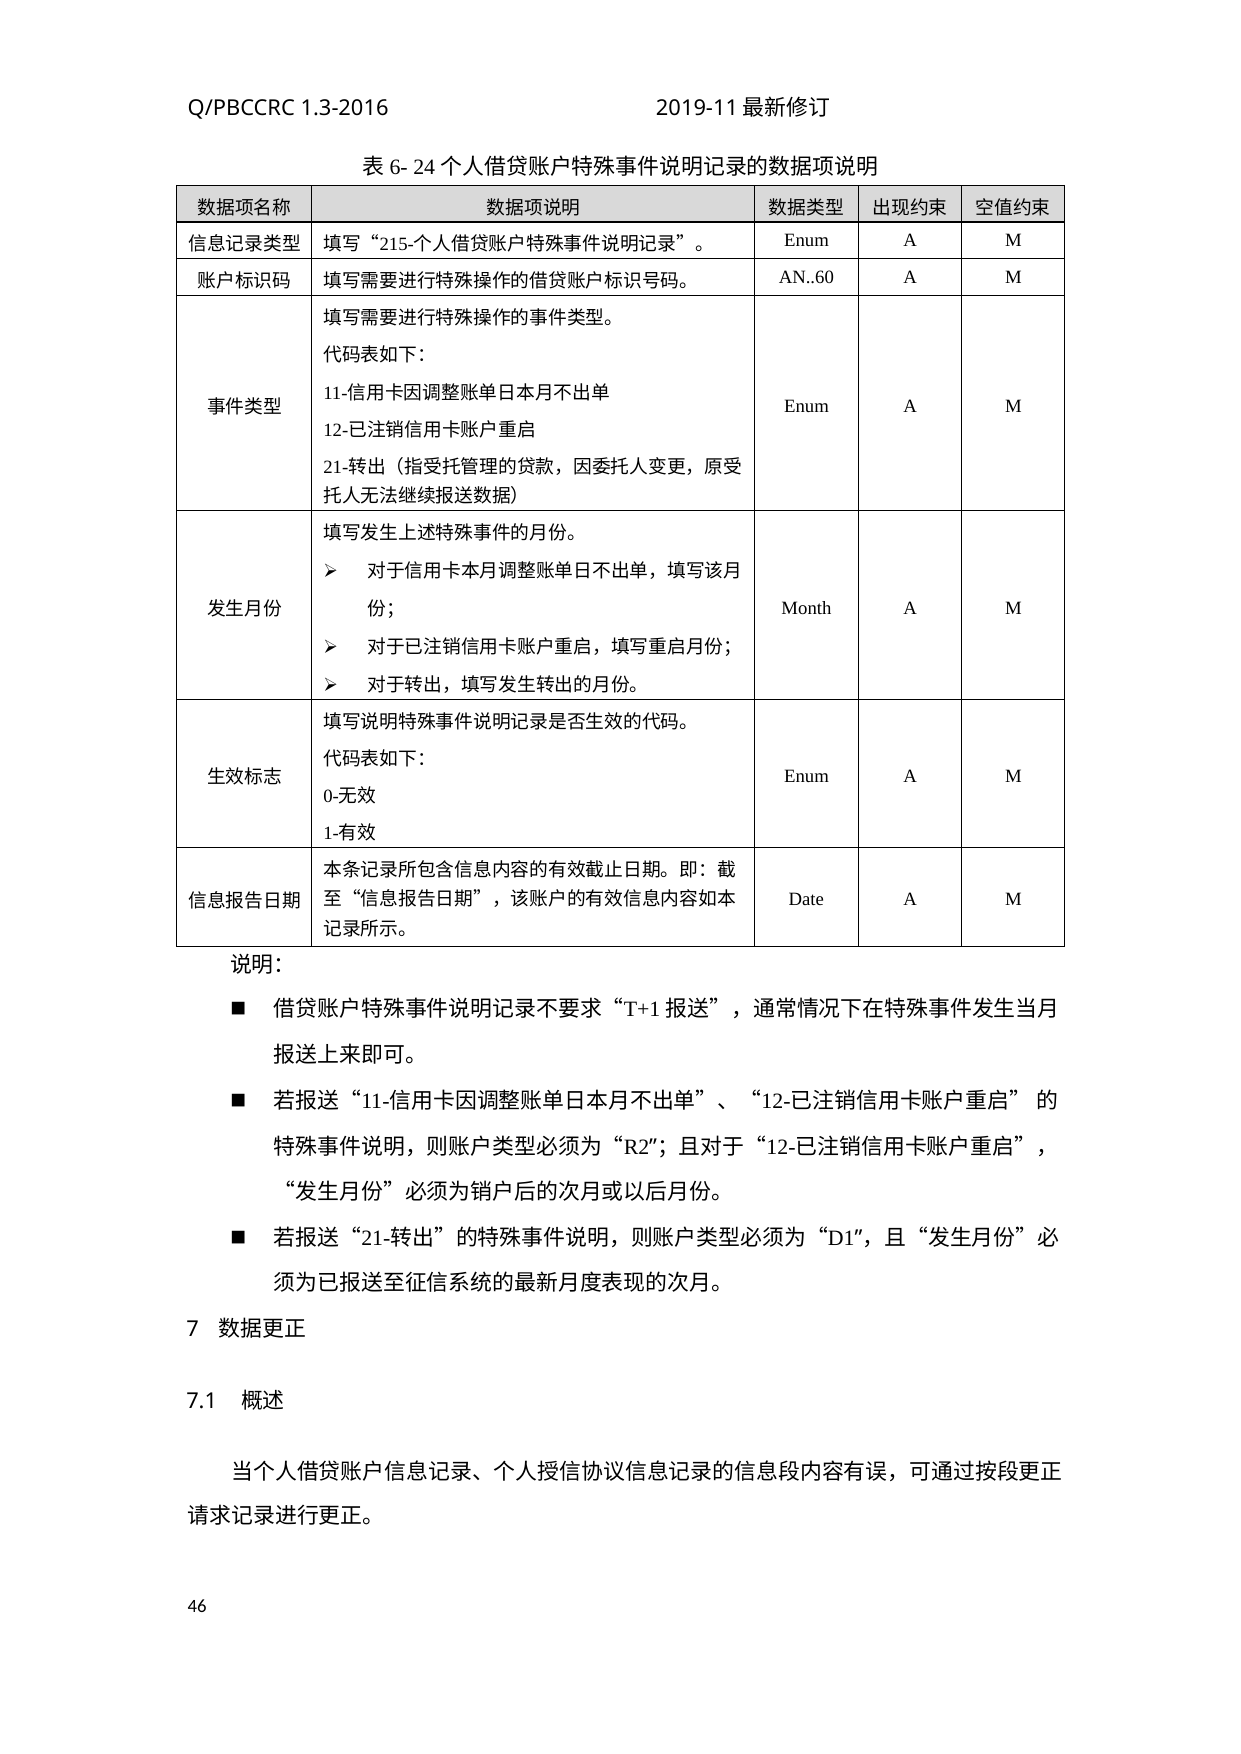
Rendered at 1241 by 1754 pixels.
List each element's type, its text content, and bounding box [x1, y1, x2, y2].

table_cell 填写发生上述特殊事件的月份。 对于信用卡本月调整账单日不出单，填写该月份； 对于已注销信用卡账户重启，填写重启月份； 对于转出，填写发生转出的月份。 [312, 511, 754, 699]
table_cell 本条记录所包含信息内容的有效截止日期。即：截至“信息报告日期”，该账户的有效信息内容如本记录所示。 [312, 848, 754, 946]
table_cell 账户标识码 [177, 259, 311, 295]
table_cell M [962, 223, 1064, 258]
list 借贷账户特殊事件说明记录不要求“T+1 报送”，通常情况下在特殊事件发生当月报送上来即可。 [230, 991, 1064, 1069]
table_cell 发生月份 [177, 511, 311, 699]
table_header 数据类型 [755, 186, 858, 221]
table_cell A [859, 700, 961, 847]
table_cell Enum [755, 700, 858, 847]
table_cell M [962, 296, 1064, 510]
table_cell M [962, 511, 1064, 699]
table_cell 填写需要进行特殊操作的借贷账户标识号码。 [312, 259, 754, 295]
table_header 空值约束 [962, 186, 1064, 221]
table_cell Month [755, 511, 858, 699]
table_cell AN..60 [755, 259, 858, 295]
table_cell M [962, 700, 1064, 847]
table_cell 填写需要进行特殊操作的事件类型。 代码表如下： 11-信用卡因调整账单日本月不出单 12-已注销信用卡账户重启 21-转出（指受托管理的贷款，因委托人变更，原受托人无法继续报送数据） [312, 296, 754, 510]
text 表 6- 24 个人借贷账户特殊事件说明记录的数据项说明 [206, 149, 1034, 181]
table_header 数据项说明 [312, 186, 754, 221]
table_cell Enum [755, 223, 858, 258]
table_header 出现约束 [859, 186, 961, 221]
table_header 数据项名称 [177, 186, 311, 221]
subtitle 数据更正 [186, 1311, 971, 1343]
table_cell M [962, 259, 1064, 295]
table_cell A [859, 259, 961, 295]
table_cell 填写说明特殊事件说明记录是否生效的代码。 代码表如下： 0-无效 1-有效 [312, 700, 754, 847]
table_cell M [962, 848, 1064, 946]
table_cell A [859, 511, 961, 699]
list 若报送“21-转出”的特殊事件说明，则账户类型必须为“D1”，且“发生月份”必须为已报送至征信系统的最新月度表现的次月。 [230, 1220, 1064, 1297]
table_cell A [859, 296, 961, 510]
table_cell Enum [755, 296, 858, 510]
text 当个人借贷账户信息记录、个人授信协议信息记录的信息段内容有误，可通过按段更正请求记录进行更正。 [187, 1454, 1064, 1530]
list 若报送“11-信用卡因调整账单日本月不出单”、“12-已注销信用卡账户重启” 的特殊事件说明，则账户类型必须为“R2”；且对于“12-已注销信用卡账户重启”，“发生月份”必须为销户后的次月或以后月份。 [230, 1083, 1064, 1206]
subtitle 概述 [186, 1383, 971, 1414]
table_cell Date [755, 848, 858, 946]
table_cell 信息记录类型 [177, 223, 311, 258]
table_cell A [859, 223, 961, 258]
table_cell 填写“215-个人借贷账户特殊事件说明记录”。 [312, 223, 754, 258]
table_cell A [859, 848, 961, 946]
table_cell 生效标志 [177, 700, 311, 847]
table_cell 事件类型 [177, 296, 311, 510]
table_cell 信息报告日期 [177, 848, 311, 946]
text 说明： [230, 947, 1064, 978]
